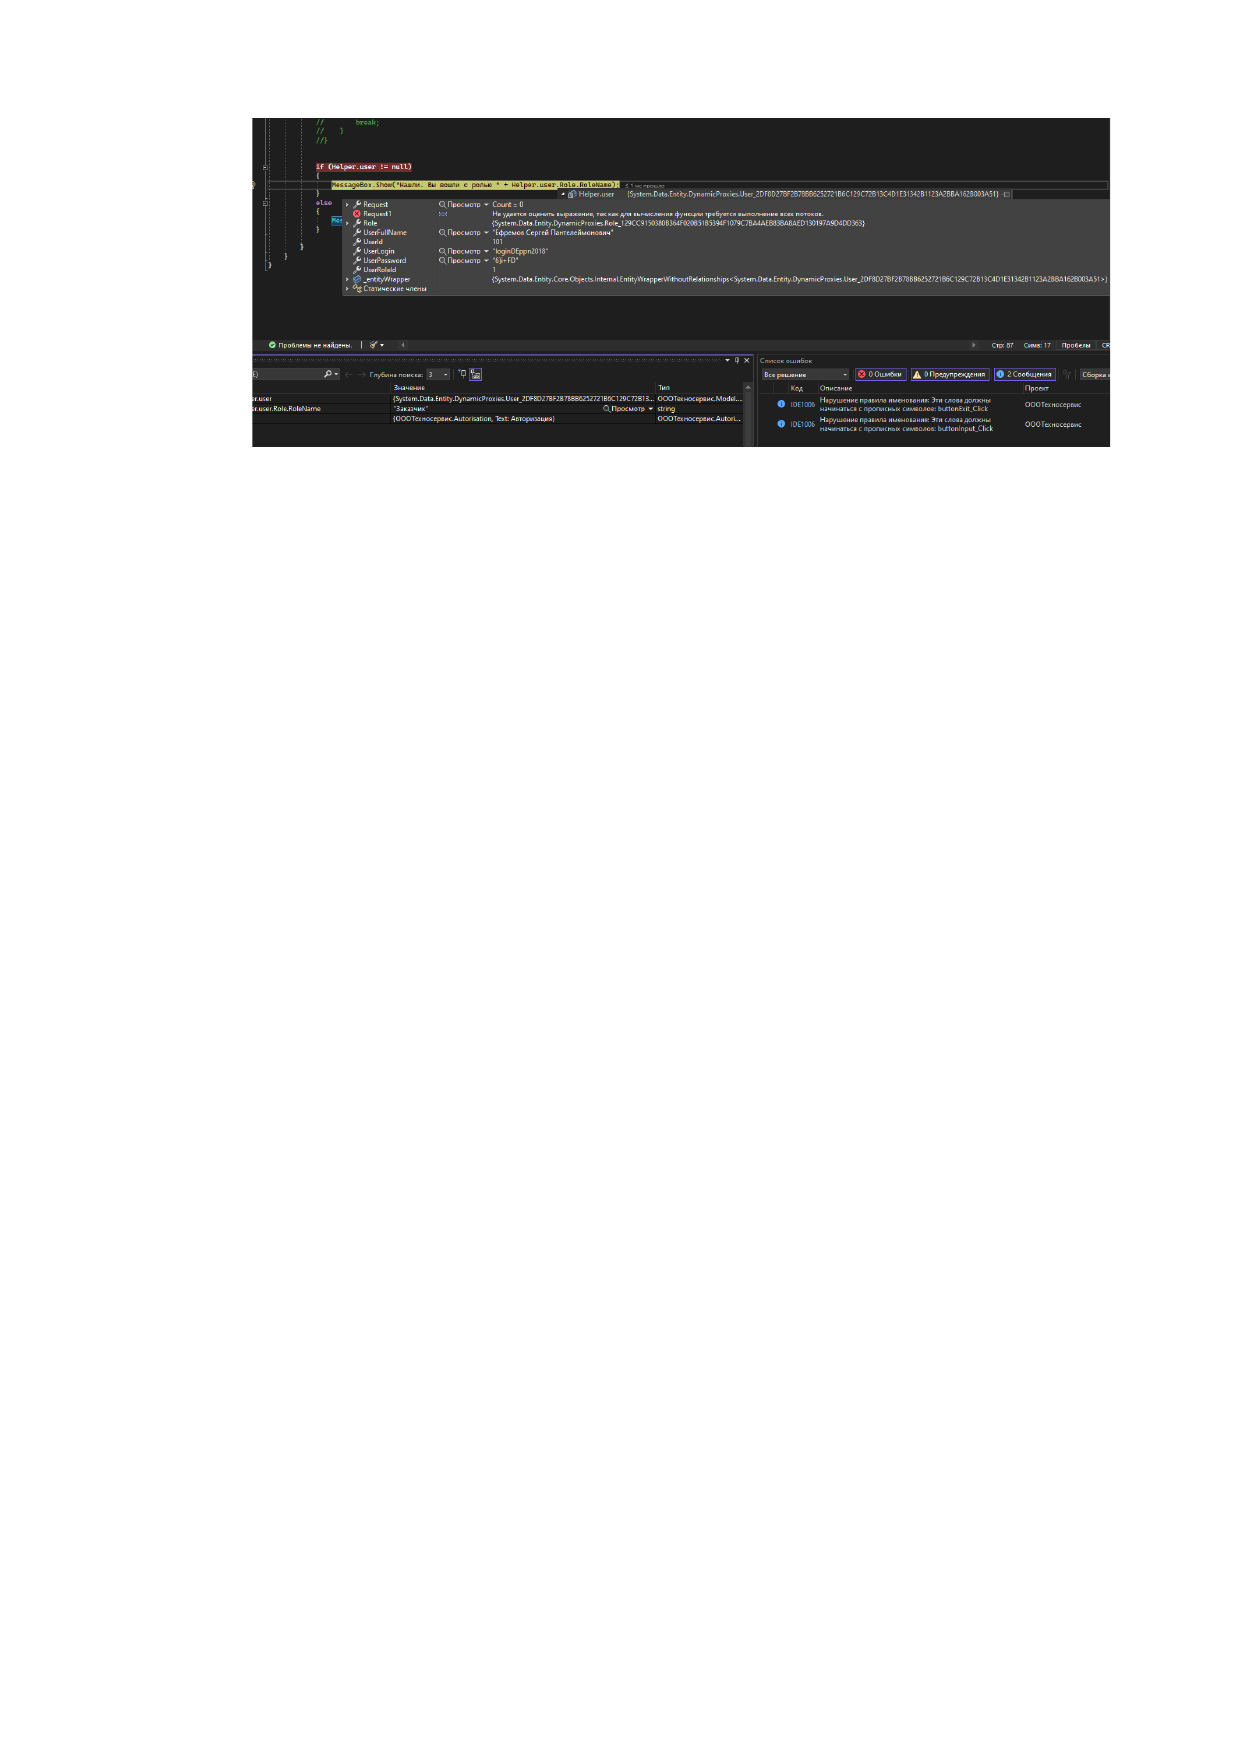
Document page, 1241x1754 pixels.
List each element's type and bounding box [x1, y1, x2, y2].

picture [252, 118, 1111, 447]
